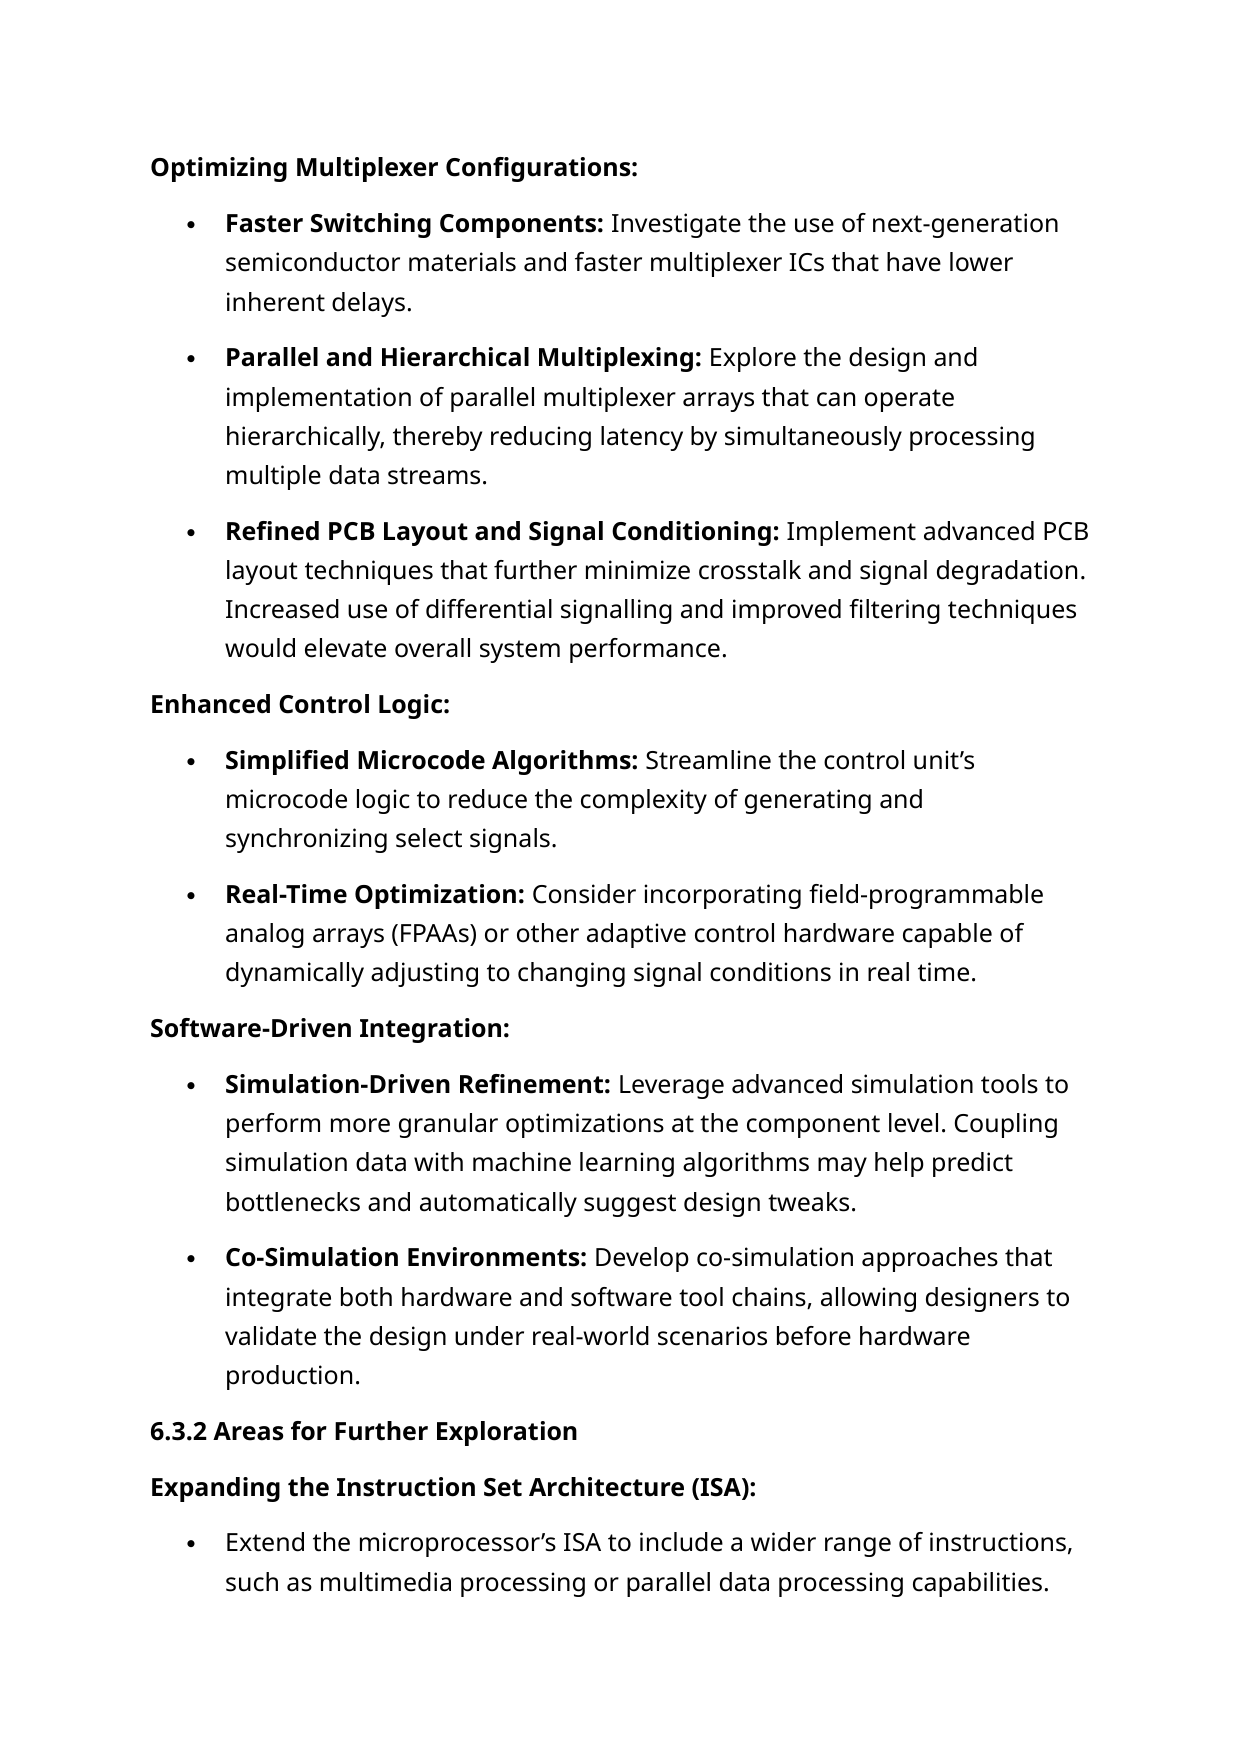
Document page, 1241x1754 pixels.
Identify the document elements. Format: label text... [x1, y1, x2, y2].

list Co-Simulation Environments: Develop co-simulation approaches that integrate both hardware and software tool chains, allowing designers to validate the design under real-world scenarios before hardware production. [187, 1240, 1090, 1392]
list Refined PCB Layout and Signal Conditioning: Implement advanced PCB layout techniques that further minimize crosstalk and signal degradation. Increased use of differential signalling and improved filtering techniques would elevate overall system performance. [187, 513, 1090, 665]
list Parallel and Hierarchical Multiplexing: Explore the design and implementation of parallel multiplexer arrays that can operate hierarchically, thereby reducing latency by simultaneously processing multiple data streams. [187, 340, 1090, 492]
text 6.3.2 Areas for Further Exploration [150, 1413, 1090, 1447]
text Optimizing Multiplexer Configurations: [150, 150, 1090, 184]
text Enhanced Control Logic: [150, 687, 1090, 721]
list Faster Switching Components: Investigate the use of next-generation semiconductor materials and faster multiplexer ICs that have lower inherent delays. [187, 206, 1090, 318]
list Real-Time Optimization: Consider incorporating field-programmable analog arrays (FPAAs) or other adaptive control hardware capable of dynamically adjusting to changing signal conditions in real time. [187, 877, 1090, 989]
text Software-Driven Integration: [150, 1011, 1090, 1045]
text Expanding the Instruction Set Architecture (ISA): [150, 1469, 1090, 1503]
list Extend the microprocessor’s ISA to include a wider range of instructions, such as multimedia processing or parallel data processing capabilities. [187, 1525, 1090, 1598]
list Simplified Microcode Algorithms: Streamline the control unit’s microcode logic to reduce the complexity of generating and synchronizing select signals. [187, 742, 1090, 855]
list Simulation-Driven Refinement: Leverage advanced simulation tools to perform more granular optimizations at the component level. Coupling simulation data with machine learning algorithms may help predict bottlenecks and automatically suggest design tweaks. [187, 1067, 1090, 1218]
